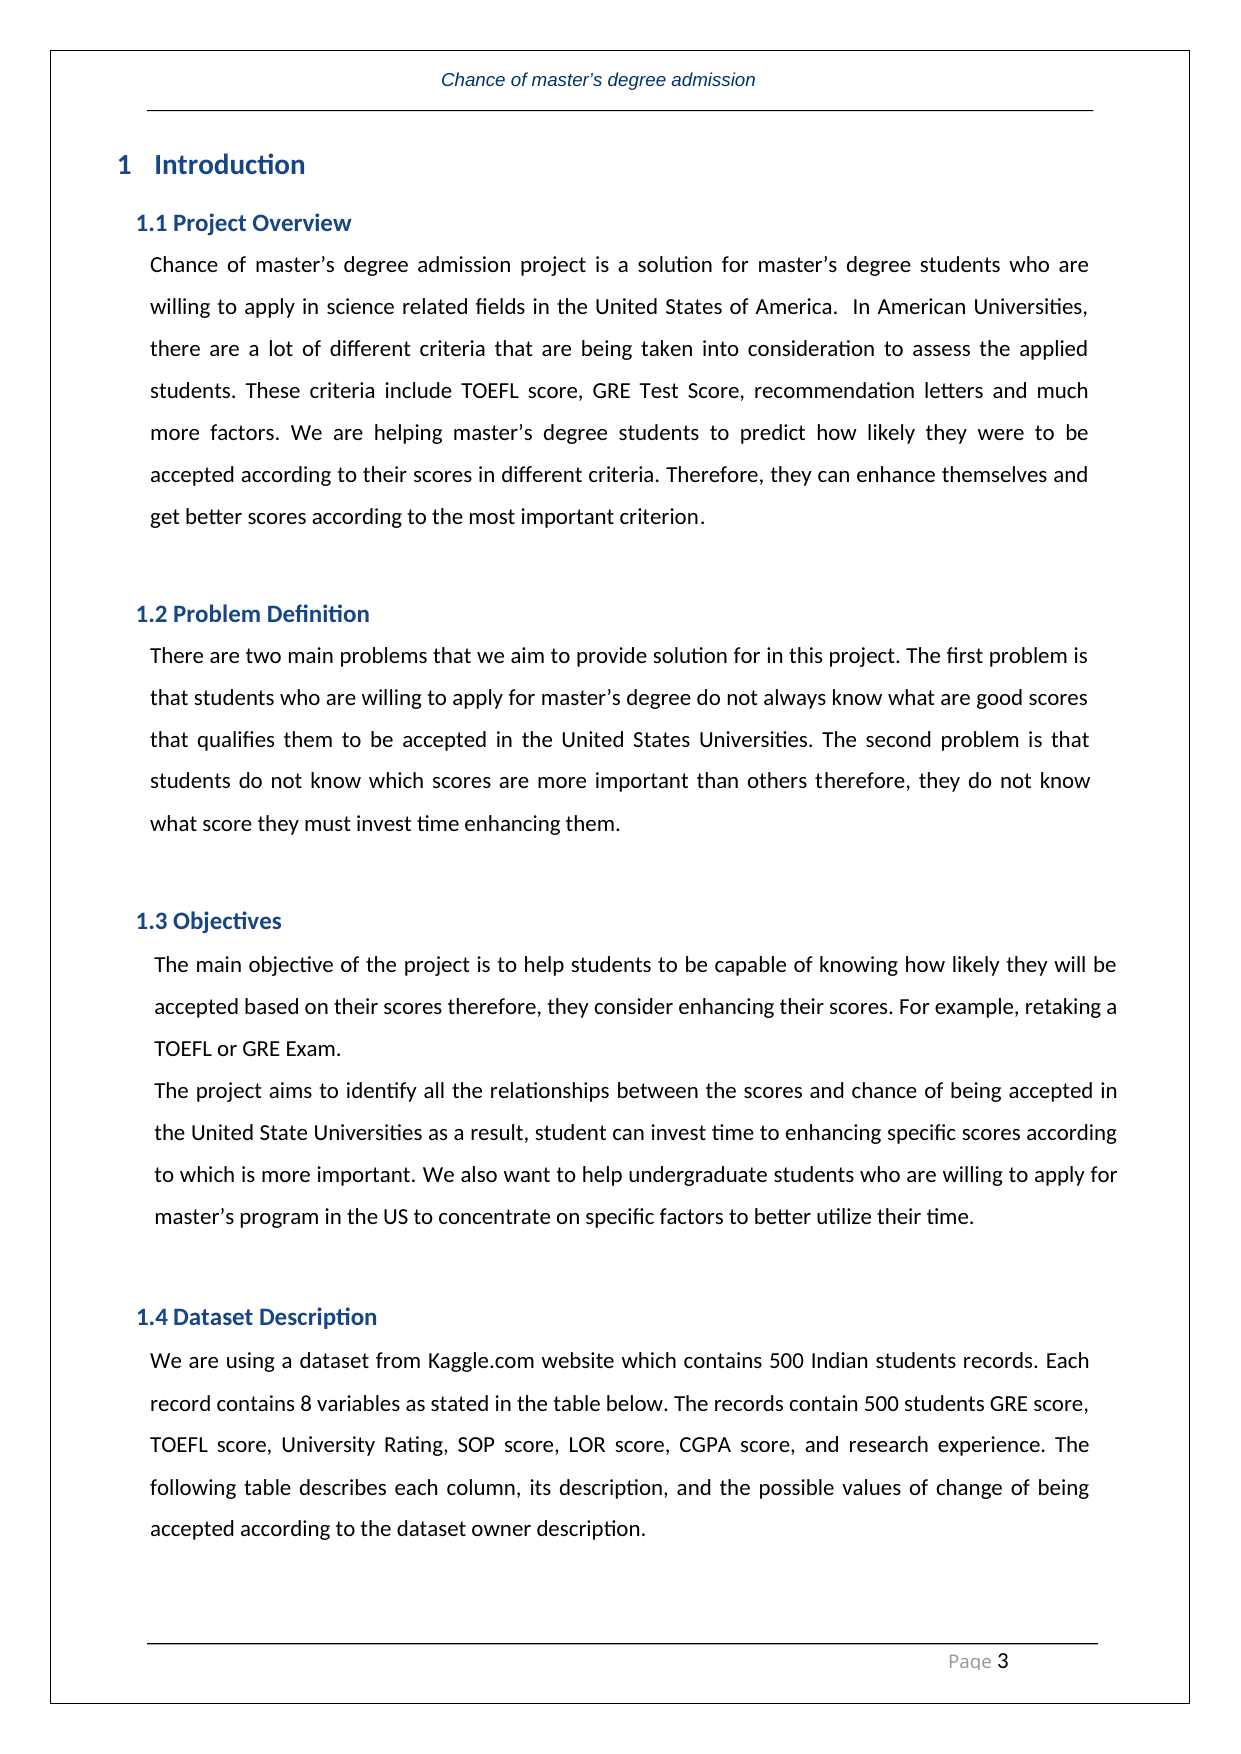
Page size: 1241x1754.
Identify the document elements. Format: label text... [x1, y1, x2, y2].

text The main objective of the project is to help students to be capable of knowing how likely they will be accepted based on their scores therefore, they consider enhancing their scores. For example, retaking a TOEFL or GRE Exam. [154, 951, 1119, 1062]
text There are two main problems that we aim to provide solution for in this project. The first problem is that students who are willing to apply for master’s degree do not always know what are good scores that qualifies them to be accepted in the United States Universities. The second problem is that students do not know which scores are more important than others therefore, they do not know what score they must invest time enhancing them. [150, 641, 1091, 837]
subtitle Project Overview [135, 207, 1119, 238]
text We are using a dataset from Kaggle.com website which contains 500 Indian students records. Each record contains 8 variables as stated in the table below. The records contain 500 students GRE score, TOEFL score, University Rating, SOP score, LOR score, CGPA score, and research experience. The following table describes each column, its description, and the possible values of change of being accepted according to the dataset owner description. [150, 1347, 1091, 1543]
text The project aims to identify all the relationships between the scores and chance of being accepted in the United State Universities as a result, student can invest time to enhancing specific scores according to which is more important. We also want to help undergraduate students who are willing to apply for master’s program in the US to concentrate on specific factors to better utilize their time. [154, 1076, 1119, 1230]
subtitle Introduction [117, 146, 1119, 182]
subtitle Objectives [135, 905, 1119, 935]
subtitle Problem Definition [135, 598, 1119, 628]
text Chance of master’s degree admission project is a solution for master’s degree students who are willing to apply in science related fields in the United States of America. In American Universities, there are a lot of different criteria that are being taken into consideration to assess the applied students. These criteria include TOEFL score, GRE Test Score, recommendation letters and much more factors. We are helping master’s degree students to predict how likely they were to be accepted according to their scores in different criteria. Therefore, they can enhance themselves and get better scores according to the most important criterion. [150, 250, 1091, 530]
subtitle Dataset Description [136, 1301, 1119, 1332]
